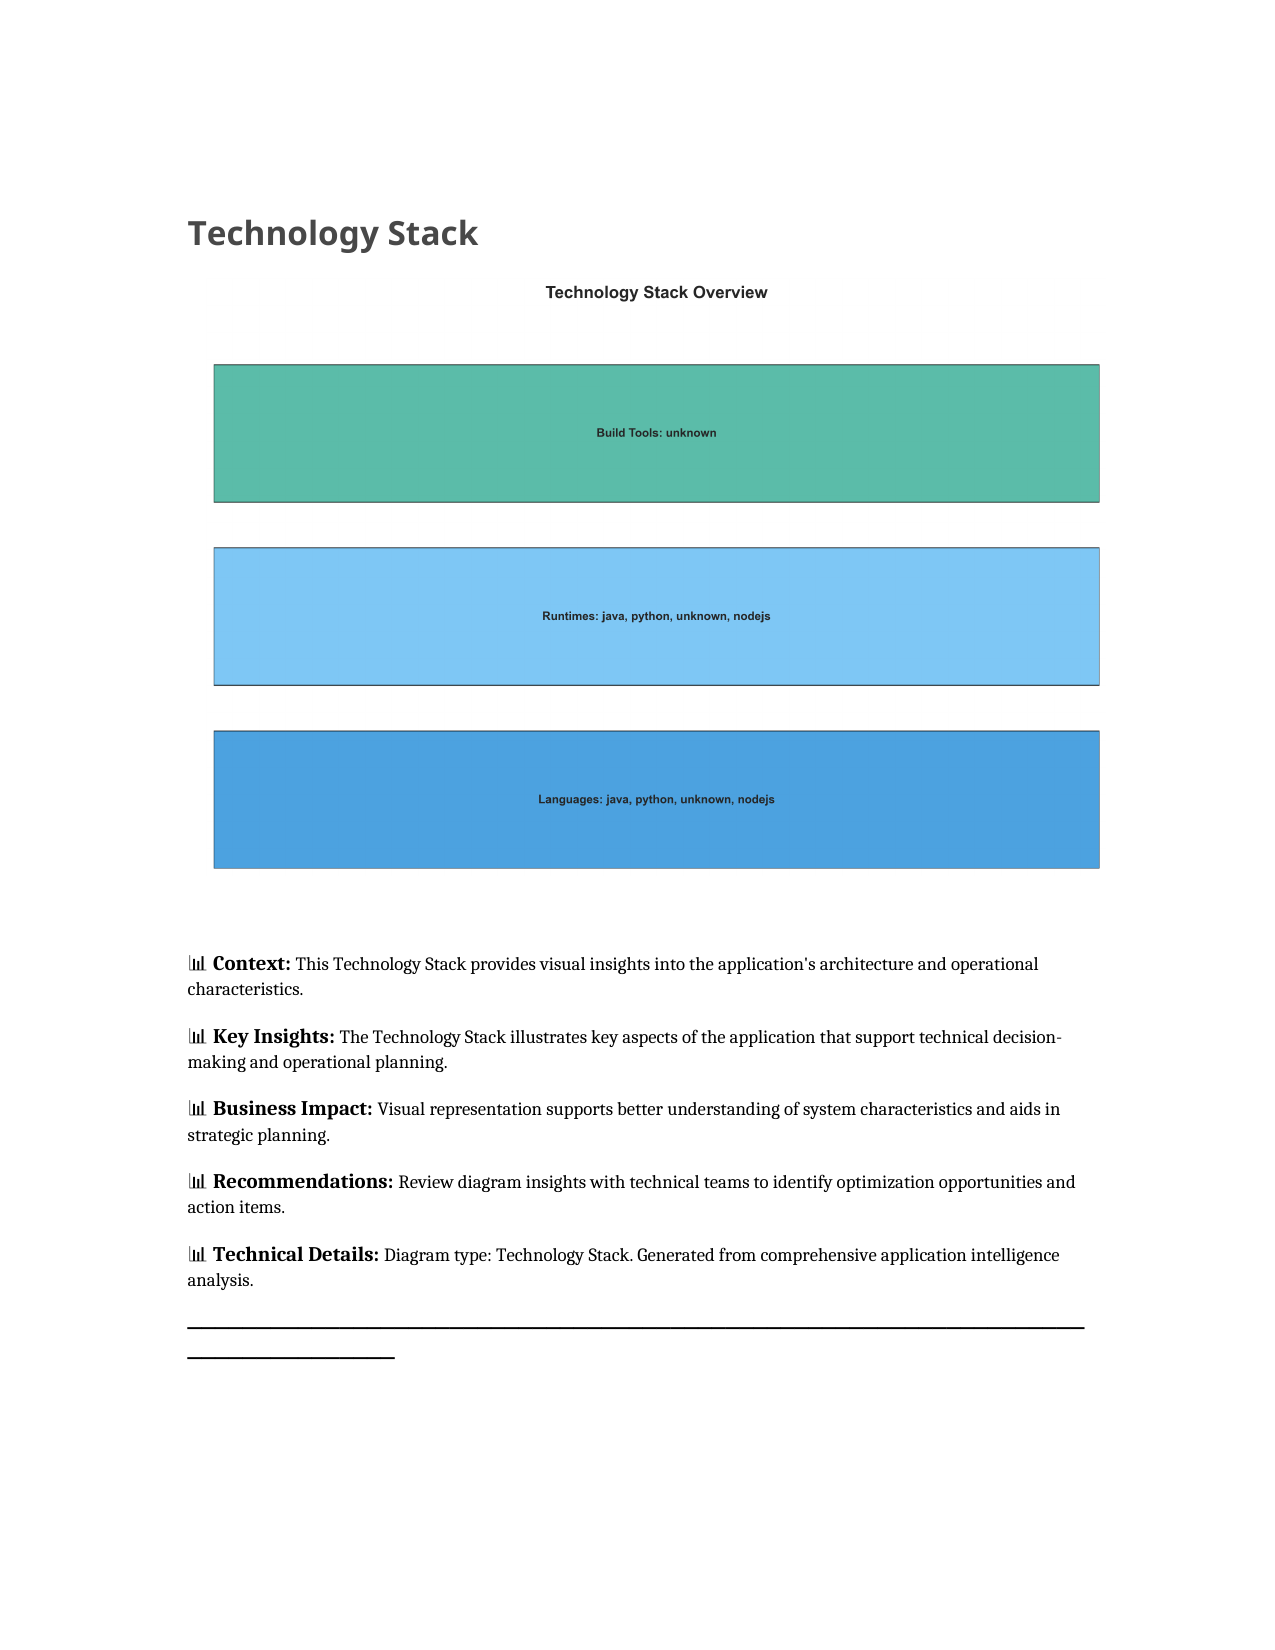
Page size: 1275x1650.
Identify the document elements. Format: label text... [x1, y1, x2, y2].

text 📊 Context: This Technology Stack provides visual insights into the application's architecture and operational characteristics. [187, 951, 1087, 1000]
text 📊 Recommendations: Review diagram insights with technical teams to identify optimization opportunities and action items. [187, 1170, 1087, 1219]
subtitle Technology Stack [187, 209, 1087, 255]
picture [206, 278, 1107, 876]
text 📊 Technical Details: Diagram type: Technology Stack. Generated from comprehensive application intelligence analysis. [187, 1243, 1087, 1291]
text 📊 Key Insights: The Technology Stack illustrates key aspects of the application that support technical decision-making and operational planning. [187, 1024, 1087, 1073]
text 📊 Business Impact: Visual representation supports better understanding of system characteristics and aids in strategic planning. [187, 1097, 1087, 1146]
text ──────────────────────────────────────────────────────────────────────────────── [187, 1316, 1087, 1372]
